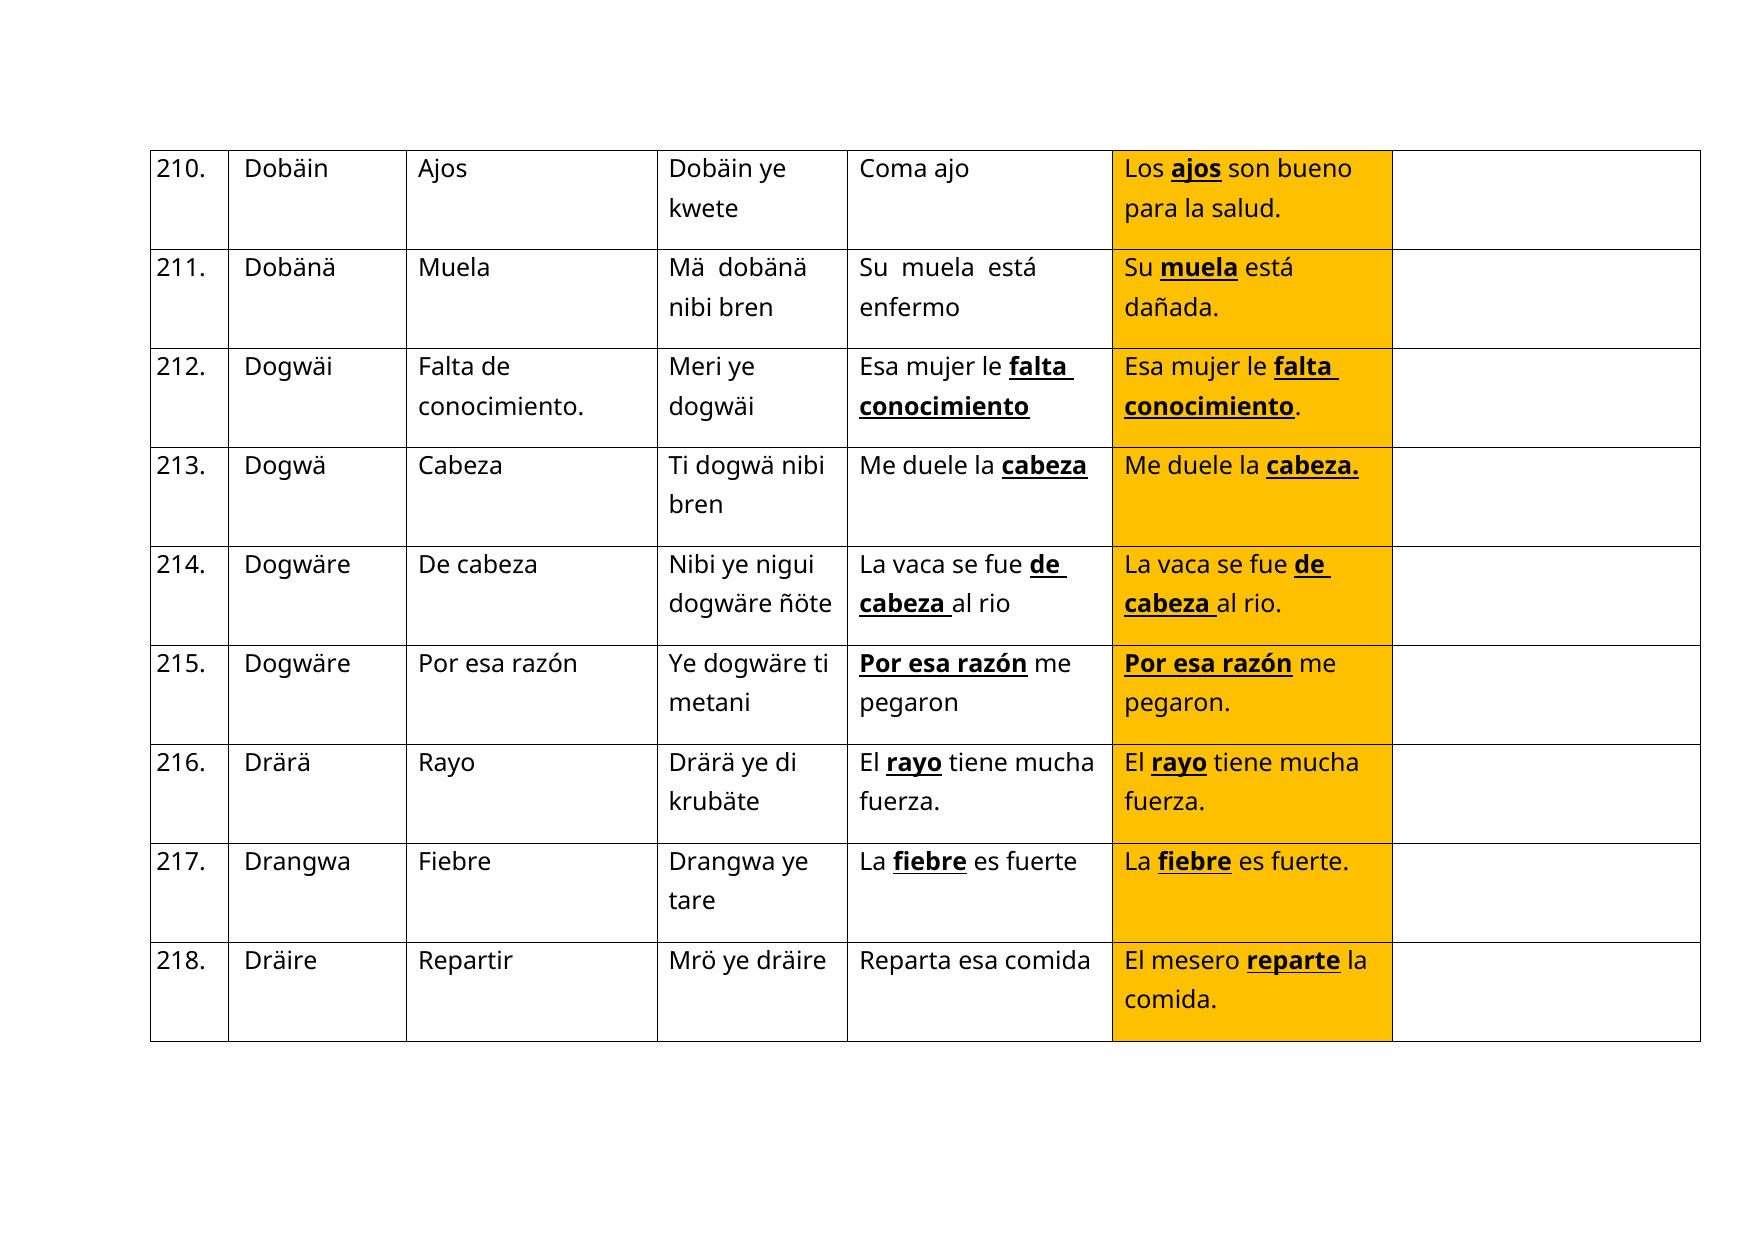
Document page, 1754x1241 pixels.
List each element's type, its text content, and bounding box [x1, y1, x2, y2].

table_cell [151, 250, 228, 348]
table_cell Rayo [407, 745, 657, 843]
table_cell [1393, 646, 1700, 744]
table_cell [1393, 448, 1700, 546]
table_cell Dräire [229, 943, 406, 1041]
table_cell Ajos [407, 151, 657, 249]
table_cell [151, 349, 228, 447]
table_cell Mrö ye dräire [658, 943, 847, 1041]
table_cell Ye dogwäre ti metani [658, 646, 847, 744]
table_cell Su muela está dañada. [1113, 250, 1392, 348]
table_cell Drärä [229, 745, 406, 843]
table_cell Mä dobänä nibi bren [658, 250, 847, 348]
table_cell [151, 943, 228, 1041]
table_cell Por esa razón me pegaron [848, 646, 1112, 744]
table_cell Dobäin [229, 151, 406, 249]
table_cell Drärä ye di krubäte [658, 745, 847, 843]
table_cell Fiebre [407, 844, 657, 942]
table_cell La vaca se fue de cabeza al rio [848, 547, 1112, 645]
table_cell Por esa razón [407, 646, 657, 744]
table_cell Reparta esa comida [848, 943, 1112, 1041]
table_cell [1393, 250, 1700, 348]
table_cell [1393, 151, 1700, 249]
table_cell El rayo tiene mucha fuerza. [1113, 745, 1392, 843]
table_cell Dogwäre [229, 646, 406, 744]
table_cell El mesero reparte la comida. [1113, 943, 1392, 1041]
table_cell Drangwa [229, 844, 406, 942]
table_cell [151, 745, 228, 843]
table_cell Repartir [407, 943, 657, 1041]
table_cell Me duele la cabeza. [1113, 448, 1392, 546]
table_cell Cabeza [407, 448, 657, 546]
table_cell Meri ye dogwäi [658, 349, 847, 447]
table_cell [151, 448, 228, 546]
table_cell Falta de conocimiento. [407, 349, 657, 447]
table_cell Dobäin ye kwete [658, 151, 847, 249]
table_cell [1393, 745, 1700, 843]
table_cell Dogwä [229, 448, 406, 546]
table_cell [151, 547, 228, 645]
table_cell Dogwäre [229, 547, 406, 645]
table_cell Dogwäi [229, 349, 406, 447]
table_cell [1393, 844, 1700, 942]
table_cell La fiebre es fuerte. [1113, 844, 1392, 942]
table_cell Dobänä [229, 250, 406, 348]
table_cell [151, 151, 228, 249]
table_cell Los ajos son bueno para la salud. [1113, 151, 1392, 249]
table_cell Por esa razón me pegaron. [1113, 646, 1392, 744]
table_cell [1393, 349, 1700, 447]
table_cell Nibi ye nigui dogwäre ñöte [658, 547, 847, 645]
table_cell [151, 646, 228, 744]
table_cell Su muela está enfermo [848, 250, 1112, 348]
table_cell Esa mujer le falta conocimiento. [1113, 349, 1392, 447]
table_cell El rayo tiene mucha fuerza. [848, 745, 1112, 843]
table_cell [151, 844, 228, 942]
table_cell [1393, 547, 1700, 645]
table_cell Me duele la cabeza [848, 448, 1112, 546]
table_cell La fiebre es fuerte [848, 844, 1112, 942]
table_cell De cabeza [407, 547, 657, 645]
table_cell [1393, 943, 1700, 1041]
table_cell La vaca se fue de cabeza al rio. [1113, 547, 1392, 645]
table_cell Muela [407, 250, 657, 348]
table_cell Esa mujer le falta conocimiento [848, 349, 1112, 447]
table_cell Coma ajo [848, 151, 1112, 249]
table_cell Ti dogwä nibi bren [658, 448, 847, 546]
table_cell Drangwa ye tare [658, 844, 847, 942]
